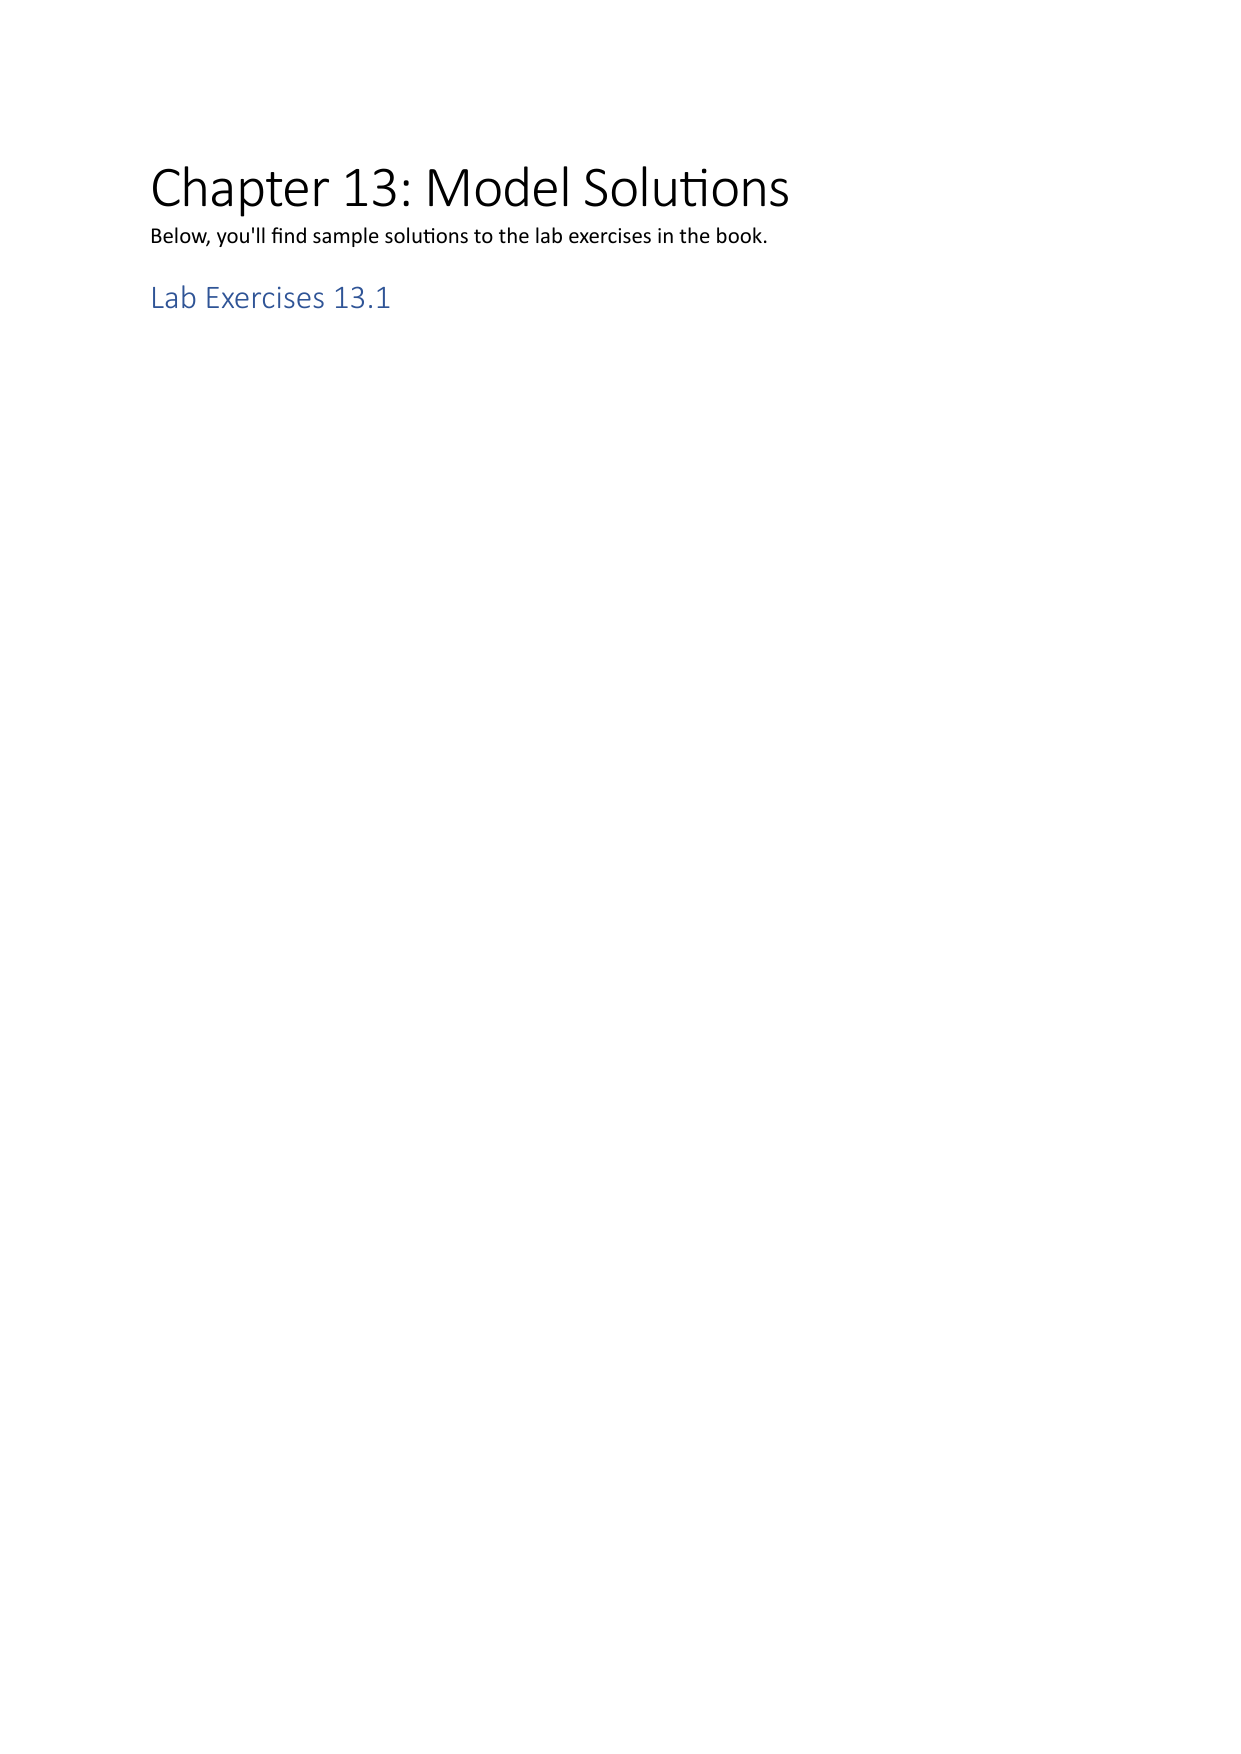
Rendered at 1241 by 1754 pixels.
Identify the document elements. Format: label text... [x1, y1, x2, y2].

text Below, you'll find sample solutions to the lab exercises in the book. [150, 221, 1090, 249]
subtitle Lab Exercises 13.1 [150, 276, 1090, 317]
title Chapter 13: Model Solutions [150, 150, 1090, 221]
